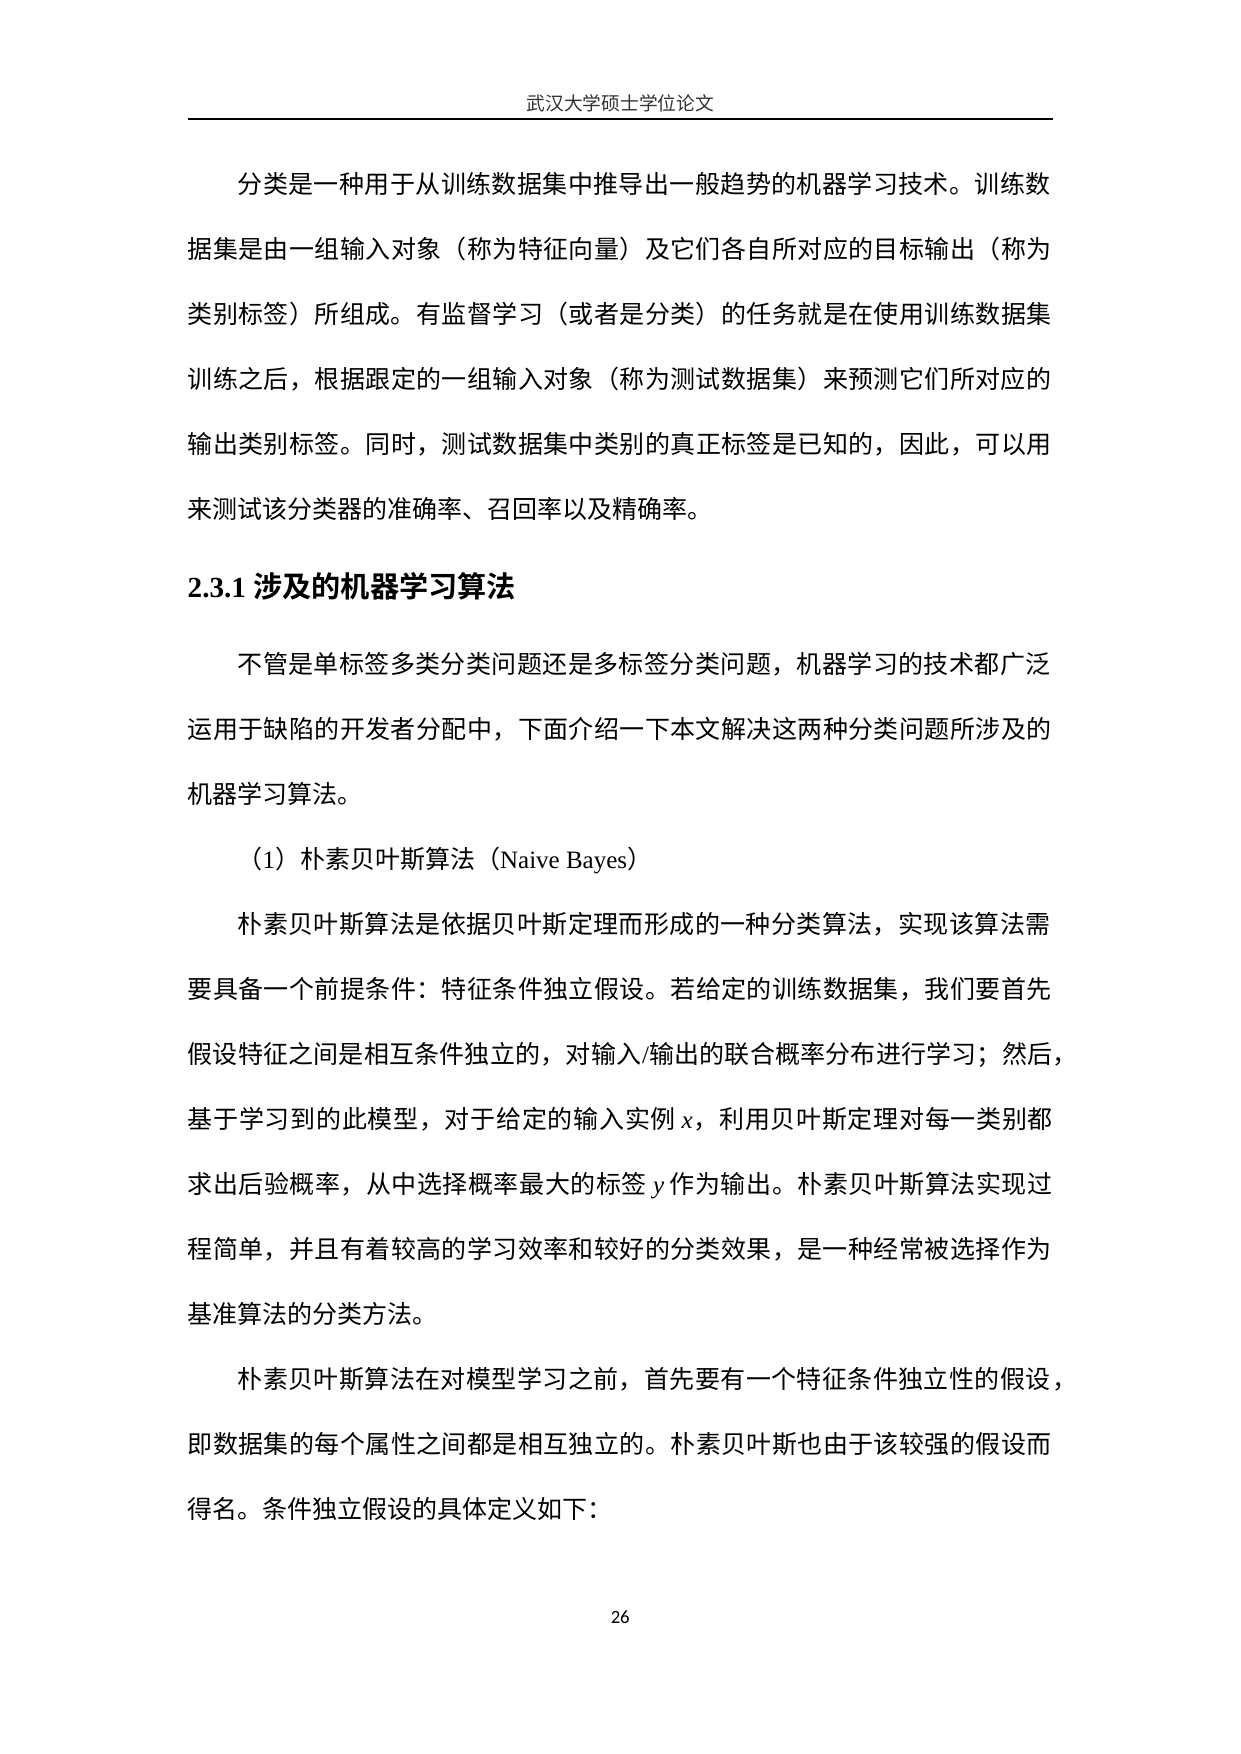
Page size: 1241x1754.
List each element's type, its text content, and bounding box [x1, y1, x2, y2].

text （1）朴素贝叶斯算法（Naive Bayes） [187, 825, 1053, 890]
text 朴素贝叶斯算法在对模型学习之前，首先要有一个特征条件独立性的假设，即数据集的每个属性之间都是相互独立的。朴素贝叶斯也由于该较强的假设而得名。条件独立假设的具体定义如下： [187, 1345, 1053, 1540]
text 分类是一种用于从训练数据集中推导出一般趋势的机器学习技术。训练数据集是由一组输入对象（称为特征向量）及它们各自所对应的目标输出（称为类别标签）所组成。有监督学习（或者是分类）的任务就是在使用训练数据集训练之后，根据跟定的一组输入对象（称为测试数据集）来预测它们所对应的输出类别标签。同时，测试数据集中类别的真正标签是已知的，因此，可以用来测试该分类器的准确率、召回率以及精确率。 [187, 150, 1053, 540]
text 不管是单标签多类分类问题还是多标签分类问题，机器学习的技术都广泛运用于缺陷的开发者分配中，下面介绍一下本文解决这两种分类问题所涉及的机器学习算法。 [187, 630, 1053, 825]
text 2.3.1 涉及的机器学习算法 [187, 552, 1053, 617]
text 朴素贝叶斯算法是依据贝叶斯定理而形成的一种分类算法，实现该算法需要具备一个前提条件：特征条件独立假设。若给定的训练数据集，我们要首先假设特征之间是相互条件独立的，对输入/输出的联合概率分布进行学习；然后，基于学习到的此模型，对于给定的输入实例x，利用贝叶斯定理对每一类别都求出后验概率，从中选择概率最大的标签y作为输出。朴素贝叶斯算法实现过程简单，并且有着较高的学习效率和较好的分类效果，是一种经常被选择作为基准算法的分类方法。 [187, 890, 1053, 1345]
